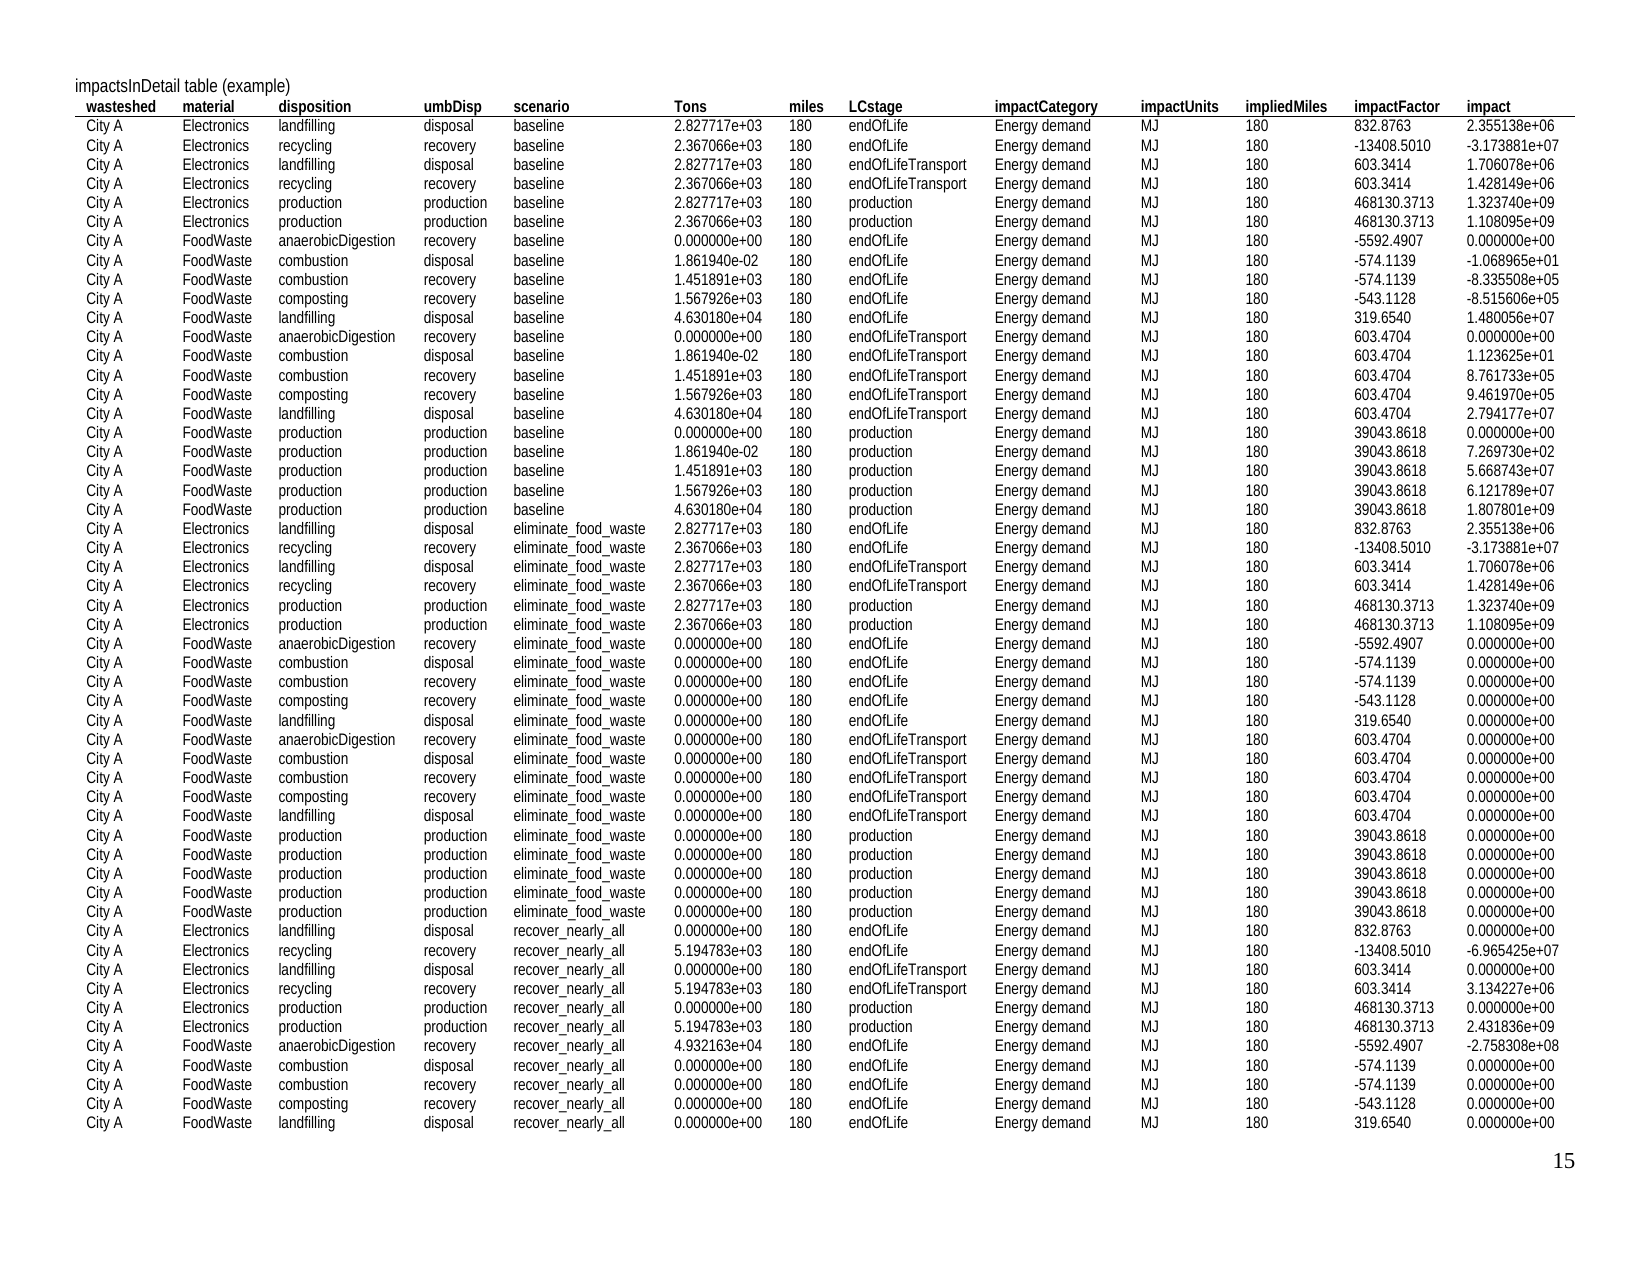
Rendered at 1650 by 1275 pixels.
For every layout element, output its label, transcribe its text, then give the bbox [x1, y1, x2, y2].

table_cell Energy demand [983, 270, 1129, 289]
table_cell 0.000000e+00 [663, 960, 778, 979]
table_cell recovery [412, 979, 502, 998]
table_cell 180 [1234, 270, 1343, 289]
table_cell 468130.3713 [1343, 998, 1455, 1017]
table_cell 39043.8618 [1343, 480, 1455, 499]
table_cell 4.932163e+04 [663, 1036, 778, 1055]
table_cell City A [75, 231, 171, 250]
table_cell MJ [1129, 864, 1234, 883]
table_cell Electronics [171, 960, 267, 979]
table_cell -5592.4907 [1343, 231, 1455, 250]
table_cell 2.827717e+03 [663, 193, 778, 212]
table_cell landfilling [267, 806, 412, 825]
table_cell Electronics [171, 615, 267, 634]
table_cell 7.269730e+02 [1455, 442, 1575, 461]
table_cell Energy demand [983, 864, 1129, 883]
table_cell 0.000000e+00 [663, 327, 778, 346]
table_cell 468130.3713 [1343, 193, 1455, 212]
table_cell Energy demand [983, 1055, 1129, 1074]
table_cell disposal [412, 1055, 502, 1074]
table_cell MJ [1129, 960, 1234, 979]
table_cell Electronics [171, 538, 267, 557]
table_cell City A [75, 749, 171, 768]
table_cell 1.567926e+03 [663, 289, 778, 308]
table_cell FoodWaste [171, 442, 267, 461]
table_cell 0.000000e+00 [663, 787, 778, 806]
table_cell 180 [778, 308, 837, 327]
table_cell 180 [1234, 730, 1343, 749]
table_cell 180 [778, 289, 837, 308]
table_cell 603.4704 [1343, 346, 1455, 365]
table_cell MJ [1129, 730, 1234, 749]
table_cell 0.000000e+00 [1455, 787, 1575, 806]
table_cell 180 [778, 155, 837, 174]
table_cell FoodWaste [171, 289, 267, 308]
table_cell City A [75, 864, 171, 883]
table_cell endOfLifeTransport [838, 787, 983, 806]
table_cell City A [75, 902, 171, 921]
table_cell 180 [778, 653, 837, 672]
table_cell recovery [412, 327, 502, 346]
table_cell -13408.5010 [1343, 538, 1455, 557]
table_cell 180 [1234, 998, 1343, 1017]
table_cell production [267, 442, 412, 461]
table_cell MJ [1129, 1075, 1234, 1094]
table_cell 0.000000e+00 [663, 672, 778, 691]
table_cell disposal [412, 117, 502, 135]
table_cell 603.3414 [1343, 155, 1455, 174]
table_cell 1.428149e+06 [1455, 174, 1575, 193]
table_cell 0.000000e+00 [1455, 710, 1575, 729]
table_cell production [412, 864, 502, 883]
table_cell 180 [778, 1017, 837, 1036]
table_cell combustion [267, 365, 412, 384]
table_cell 180 [1234, 902, 1343, 921]
table_cell 180 [778, 1094, 837, 1113]
table_cell Electronics [171, 174, 267, 193]
table_cell MJ [1129, 595, 1234, 614]
table_cell endOfLife [838, 1055, 983, 1074]
table_cell Energy demand [983, 768, 1129, 787]
table_cell 0.000000e+00 [1455, 825, 1575, 844]
table_cell disposal [412, 557, 502, 576]
table_cell combustion [267, 250, 412, 269]
table_cell eliminate_food_waste [502, 576, 663, 595]
table_cell Energy demand [983, 845, 1129, 864]
table_cell endOfLife [838, 691, 983, 710]
table_cell baseline [502, 135, 663, 154]
table_cell 603.3414 [1343, 979, 1455, 998]
table_cell baseline [502, 289, 663, 308]
table_cell recover_nearly_all [502, 1113, 663, 1132]
table_cell 5.194783e+03 [663, 979, 778, 998]
table_cell 39043.8618 [1343, 500, 1455, 519]
table_cell 180 [778, 174, 837, 193]
table_cell 0.000000e+00 [663, 653, 778, 672]
table_cell Electronics [171, 921, 267, 940]
table_cell Energy demand [983, 825, 1129, 844]
table_cell 832.8763 [1343, 921, 1455, 940]
table_cell 180 [1234, 634, 1343, 653]
table_cell 180 [778, 845, 837, 864]
table_cell 180 [1234, 385, 1343, 404]
table_cell 0.000000e+00 [663, 691, 778, 710]
table_cell 832.8763 [1343, 519, 1455, 538]
table_cell recover_nearly_all [502, 1017, 663, 1036]
table_cell City A [75, 461, 171, 480]
table_cell production [267, 825, 412, 844]
table_cell City A [75, 825, 171, 844]
table_cell eliminate_food_waste [502, 557, 663, 576]
table_cell baseline [502, 480, 663, 499]
table_cell 0.000000e+00 [663, 1094, 778, 1113]
table_cell FoodWaste [171, 768, 267, 787]
table_cell 2.827717e+03 [663, 155, 778, 174]
table_cell City A [75, 212, 171, 231]
table_cell 180 [778, 749, 837, 768]
table_cell City A [75, 557, 171, 576]
table_cell MJ [1129, 845, 1234, 864]
table_cell eliminate_food_waste [502, 672, 663, 691]
table_cell Energy demand [983, 423, 1129, 442]
table_cell 2.355138e+06 [1455, 117, 1575, 135]
table_cell recycling [267, 576, 412, 595]
table_cell 0.000000e+00 [663, 883, 778, 902]
table_cell 180 [1234, 595, 1343, 614]
table_cell Energy demand [983, 365, 1129, 384]
table_cell production [412, 480, 502, 499]
table_cell 180 [1234, 806, 1343, 825]
table_cell -543.1128 [1343, 1094, 1455, 1113]
table_cell anaerobicDigestion [267, 231, 412, 250]
table_cell 0.000000e+00 [663, 1075, 778, 1094]
table_cell 0.000000e+00 [1455, 749, 1575, 768]
table_cell 39043.8618 [1343, 883, 1455, 902]
table_cell 180 [1234, 538, 1343, 557]
table_cell production [412, 193, 502, 212]
table_cell 180 [778, 998, 837, 1017]
table_cell 180 [1234, 1036, 1343, 1055]
table_cell -3.173881e+07 [1455, 538, 1575, 557]
table_cell 180 [1234, 308, 1343, 327]
table_cell FoodWaste [171, 825, 267, 844]
table_cell 180 [778, 442, 837, 461]
table_cell 0.000000e+00 [663, 768, 778, 787]
table_cell Energy demand [983, 174, 1129, 193]
table_cell City A [75, 691, 171, 710]
table_cell 5.194783e+03 [663, 1017, 778, 1036]
table_cell FoodWaste [171, 327, 267, 346]
table_cell MJ [1129, 1017, 1234, 1036]
table_cell 2.827717e+03 [663, 519, 778, 538]
table_cell MJ [1129, 365, 1234, 384]
table_cell eliminate_food_waste [502, 806, 663, 825]
table_cell FoodWaste [171, 500, 267, 519]
table_cell 180 [1234, 1075, 1343, 1094]
table_cell endOfLife [838, 117, 983, 135]
table_cell 0.000000e+00 [663, 1055, 778, 1074]
table_cell 180 [778, 691, 837, 710]
table_cell FoodWaste [171, 691, 267, 710]
table_cell -543.1128 [1343, 289, 1455, 308]
table_header impactFactor [1343, 97, 1455, 116]
table_cell 39043.8618 [1343, 423, 1455, 442]
table_cell 180 [778, 921, 837, 940]
table_cell endOfLife [838, 940, 983, 959]
table_header LCstage [838, 97, 983, 116]
table_cell FoodWaste [171, 404, 267, 423]
table_cell Energy demand [983, 231, 1129, 250]
table_cell baseline [502, 385, 663, 404]
table_cell 2.827717e+03 [663, 557, 778, 576]
table_header wasteshed [75, 97, 171, 116]
table_cell Energy demand [983, 155, 1129, 174]
table_cell MJ [1129, 998, 1234, 1017]
table_cell 180 [1234, 461, 1343, 480]
table_cell recovery [412, 940, 502, 959]
table_cell 319.6540 [1343, 308, 1455, 327]
table_cell 180 [1234, 653, 1343, 672]
table_cell 0.000000e+00 [663, 231, 778, 250]
table_cell production [267, 845, 412, 864]
table_cell anaerobicDigestion [267, 730, 412, 749]
table_header impact [1455, 97, 1575, 116]
table_cell endOfLife [838, 1113, 983, 1132]
table_cell Energy demand [983, 940, 1129, 959]
table_cell Electronics [171, 155, 267, 174]
table_cell 0.000000e+00 [663, 634, 778, 653]
table_cell 0.000000e+00 [1455, 672, 1575, 691]
table_cell 180 [1234, 710, 1343, 729]
table_cell Energy demand [983, 519, 1129, 538]
table_cell 180 [778, 979, 837, 998]
table_cell -13408.5010 [1343, 135, 1455, 154]
table_cell 0.000000e+00 [1455, 653, 1575, 672]
table_cell MJ [1129, 710, 1234, 729]
table_cell -2.758308e+08 [1455, 1036, 1575, 1055]
table_cell -574.1139 [1343, 672, 1455, 691]
table_cell 180 [1234, 749, 1343, 768]
table_cell 0.000000e+00 [663, 730, 778, 749]
table_cell Energy demand [983, 557, 1129, 576]
table_cell 39043.8618 [1343, 845, 1455, 864]
table_cell FoodWaste [171, 806, 267, 825]
table_cell MJ [1129, 193, 1234, 212]
table_cell 180 [778, 231, 837, 250]
table_cell 180 [778, 883, 837, 902]
table_cell FoodWaste [171, 1075, 267, 1094]
table_cell endOfLife [838, 710, 983, 729]
table_cell City A [75, 1075, 171, 1094]
table_cell 468130.3713 [1343, 595, 1455, 614]
table_cell 1.451891e+03 [663, 365, 778, 384]
table_cell production [838, 212, 983, 231]
table_cell combustion [267, 1075, 412, 1094]
table_cell 0.000000e+00 [663, 710, 778, 729]
table_cell MJ [1129, 212, 1234, 231]
table_cell MJ [1129, 480, 1234, 499]
table_cell 2.827717e+03 [663, 117, 778, 135]
table_cell recover_nearly_all [502, 960, 663, 979]
table_cell 319.6540 [1343, 1113, 1455, 1132]
table_cell production [838, 864, 983, 883]
table_cell MJ [1129, 461, 1234, 480]
table_cell composting [267, 289, 412, 308]
table_cell 180 [1234, 921, 1343, 940]
table_cell recover_nearly_all [502, 1055, 663, 1074]
table_cell City A [75, 135, 171, 154]
table_cell City A [75, 998, 171, 1017]
table_cell 180 [1234, 845, 1343, 864]
table_cell FoodWaste [171, 1055, 267, 1074]
table_cell 180 [1234, 557, 1343, 576]
table_cell Energy demand [983, 193, 1129, 212]
table_cell 2.431836e+09 [1455, 1017, 1575, 1036]
table_cell 180 [1234, 691, 1343, 710]
table_cell MJ [1129, 615, 1234, 634]
table_cell 603.3414 [1343, 174, 1455, 193]
table_cell recovery [412, 365, 502, 384]
table_cell 180 [778, 1055, 837, 1074]
table_cell 0.000000e+00 [663, 864, 778, 883]
table_cell 603.4704 [1343, 327, 1455, 346]
table_cell endOfLifeTransport [838, 365, 983, 384]
table_cell 180 [1234, 212, 1343, 231]
table_cell 0.000000e+00 [1455, 883, 1575, 902]
table_cell production [267, 864, 412, 883]
table_cell 0.000000e+00 [1455, 864, 1575, 883]
table_cell 180 [778, 902, 837, 921]
table_cell 180 [778, 825, 837, 844]
table_cell City A [75, 270, 171, 289]
table_cell 180 [778, 806, 837, 825]
table_cell production [412, 615, 502, 634]
table_cell City A [75, 634, 171, 653]
table_cell FoodWaste [171, 1094, 267, 1113]
table_cell City A [75, 193, 171, 212]
table_cell MJ [1129, 117, 1234, 135]
table_cell Electronics [171, 212, 267, 231]
table_cell MJ [1129, 346, 1234, 365]
table_cell recycling [267, 979, 412, 998]
table_cell baseline [502, 365, 663, 384]
table_cell endOfLifeTransport [838, 155, 983, 174]
table_cell 180 [778, 710, 837, 729]
table_cell 4.630180e+04 [663, 500, 778, 519]
table_cell 468130.3713 [1343, 212, 1455, 231]
table_cell FoodWaste [171, 423, 267, 442]
table_cell production [838, 615, 983, 634]
table_cell FoodWaste [171, 385, 267, 404]
table_cell MJ [1129, 883, 1234, 902]
table_cell anaerobicDigestion [267, 327, 412, 346]
table_cell -574.1139 [1343, 250, 1455, 269]
table_cell Energy demand [983, 308, 1129, 327]
table_cell baseline [502, 346, 663, 365]
table_cell MJ [1129, 289, 1234, 308]
table_cell 180 [1234, 423, 1343, 442]
table_cell City A [75, 346, 171, 365]
table_cell FoodWaste [171, 883, 267, 902]
table_cell endOfLifeTransport [838, 576, 983, 595]
table_cell -574.1139 [1343, 270, 1455, 289]
table_cell MJ [1129, 135, 1234, 154]
table_cell 180 [1234, 117, 1343, 135]
table_cell Energy demand [983, 289, 1129, 308]
table_cell 180 [1234, 327, 1343, 346]
table_cell City A [75, 595, 171, 614]
table_cell MJ [1129, 576, 1234, 595]
table_cell baseline [502, 231, 663, 250]
table_cell Energy demand [983, 404, 1129, 423]
table_cell MJ [1129, 155, 1234, 174]
table_cell eliminate_food_waste [502, 538, 663, 557]
table_cell eliminate_food_waste [502, 825, 663, 844]
table_cell 180 [778, 365, 837, 384]
table_cell recovery [412, 787, 502, 806]
table_cell MJ [1129, 1094, 1234, 1113]
table_cell production [838, 825, 983, 844]
table_cell 180 [1234, 346, 1343, 365]
table_cell 1.706078e+06 [1455, 155, 1575, 174]
table_cell endOfLife [838, 308, 983, 327]
table_cell endOfLifeTransport [838, 404, 983, 423]
table_cell 468130.3713 [1343, 615, 1455, 634]
table_cell MJ [1129, 1055, 1234, 1074]
table_cell -8.515606e+05 [1455, 289, 1575, 308]
table_cell City A [75, 653, 171, 672]
table_cell production [838, 845, 983, 864]
table_cell endOfLife [838, 538, 983, 557]
table_cell City A [75, 519, 171, 538]
table_cell eliminate_food_waste [502, 845, 663, 864]
table_cell Energy demand [983, 710, 1129, 729]
table_cell Energy demand [983, 787, 1129, 806]
table_cell Energy demand [983, 691, 1129, 710]
table_cell Electronics [171, 979, 267, 998]
table_header material [171, 97, 267, 116]
table_cell production [267, 500, 412, 519]
table_cell MJ [1129, 921, 1234, 940]
table_cell 180 [778, 250, 837, 269]
table_cell disposal [412, 308, 502, 327]
table_cell City A [75, 1094, 171, 1113]
table_cell landfilling [267, 557, 412, 576]
table_cell MJ [1129, 538, 1234, 557]
table_cell 2.367066e+03 [663, 174, 778, 193]
table_header impactUnits [1129, 97, 1234, 116]
table_cell Energy demand [983, 250, 1129, 269]
table_cell production [838, 480, 983, 499]
table_cell 180 [1234, 768, 1343, 787]
table_cell production [412, 825, 502, 844]
table_cell Energy demand [983, 730, 1129, 749]
table_cell 180 [778, 576, 837, 595]
table_cell Energy demand [983, 921, 1129, 940]
table_cell Electronics [171, 117, 267, 135]
table_cell City A [75, 117, 171, 135]
table_cell production [412, 902, 502, 921]
table_cell endOfLife [838, 519, 983, 538]
table_cell endOfLifeTransport [838, 174, 983, 193]
table_cell 180 [1234, 1055, 1343, 1074]
table_cell 1.861940e-02 [663, 250, 778, 269]
table_cell 0.000000e+00 [1455, 423, 1575, 442]
table_cell combustion [267, 672, 412, 691]
table_cell Energy demand [983, 806, 1129, 825]
table_cell production [412, 883, 502, 902]
table_cell 180 [778, 519, 837, 538]
table_cell disposal [412, 710, 502, 729]
table_cell 319.6540 [1343, 710, 1455, 729]
table_cell landfilling [267, 921, 412, 940]
table_cell Electronics [171, 595, 267, 614]
table_cell FoodWaste [171, 845, 267, 864]
table_cell disposal [412, 404, 502, 423]
table_cell baseline [502, 442, 663, 461]
table_cell eliminate_food_waste [502, 768, 663, 787]
table_cell landfilling [267, 519, 412, 538]
table_cell 180 [1234, 1094, 1343, 1113]
table_cell recover_nearly_all [502, 940, 663, 959]
table_header disposition [267, 97, 412, 116]
table_cell combustion [267, 768, 412, 787]
table_cell City A [75, 404, 171, 423]
table_cell 603.3414 [1343, 960, 1455, 979]
table_cell 0.000000e+00 [1455, 1055, 1575, 1074]
table_cell 180 [1234, 1113, 1343, 1132]
table_cell 180 [778, 960, 837, 979]
table_cell FoodWaste [171, 461, 267, 480]
table_cell 2.827717e+03 [663, 595, 778, 614]
table_cell baseline [502, 193, 663, 212]
table_cell production [267, 461, 412, 480]
table_cell 180 [1234, 135, 1343, 154]
table_cell recovery [412, 231, 502, 250]
table_cell recycling [267, 135, 412, 154]
table_cell 2.367066e+03 [663, 212, 778, 231]
table_cell 180 [778, 940, 837, 959]
table_cell City A [75, 250, 171, 269]
table_cell -13408.5010 [1343, 940, 1455, 959]
table_cell production [838, 193, 983, 212]
table_cell 0.000000e+00 [1455, 921, 1575, 940]
table_cell production [267, 883, 412, 902]
table_cell MJ [1129, 231, 1234, 250]
table_cell 603.3414 [1343, 557, 1455, 576]
table_cell Energy demand [983, 500, 1129, 519]
table_cell landfilling [267, 404, 412, 423]
table_cell recovery [412, 289, 502, 308]
table_cell Energy demand [983, 327, 1129, 346]
table_cell combustion [267, 270, 412, 289]
table_cell endOfLife [838, 1094, 983, 1113]
table_cell disposal [412, 1113, 502, 1132]
table_cell City A [75, 710, 171, 729]
table_cell production [267, 480, 412, 499]
table_cell Energy demand [983, 979, 1129, 998]
table_cell 180 [1234, 1017, 1343, 1036]
table_cell 4.630180e+04 [663, 308, 778, 327]
table_cell production [838, 461, 983, 480]
table_cell Energy demand [983, 883, 1129, 902]
table_cell production [267, 998, 412, 1017]
table_cell endOfLifeTransport [838, 730, 983, 749]
table_cell -3.173881e+07 [1455, 135, 1575, 154]
table_cell composting [267, 691, 412, 710]
table_cell 5.194783e+03 [663, 940, 778, 959]
table_cell City A [75, 423, 171, 442]
table_cell FoodWaste [171, 634, 267, 653]
table_cell eliminate_food_waste [502, 749, 663, 768]
table_cell City A [75, 1036, 171, 1055]
table_cell 2.367066e+03 [663, 135, 778, 154]
table_cell 180 [1234, 500, 1343, 519]
table_cell FoodWaste [171, 672, 267, 691]
table_cell recovery [412, 576, 502, 595]
table_cell 180 [778, 135, 837, 154]
table_cell endOfLife [838, 921, 983, 940]
table_cell 180 [1234, 193, 1343, 212]
table_cell 180 [1234, 787, 1343, 806]
table_cell Energy demand [983, 1036, 1129, 1055]
table_cell composting [267, 787, 412, 806]
table_cell -6.965425e+07 [1455, 940, 1575, 959]
table_cell recovery [412, 174, 502, 193]
table_cell MJ [1129, 519, 1234, 538]
table_cell 1.451891e+03 [663, 461, 778, 480]
table_cell MJ [1129, 672, 1234, 691]
table_cell disposal [412, 806, 502, 825]
table_cell disposal [412, 921, 502, 940]
table_cell MJ [1129, 1113, 1234, 1132]
table_cell 180 [1234, 250, 1343, 269]
table_cell FoodWaste [171, 864, 267, 883]
table_cell City A [75, 576, 171, 595]
table_cell baseline [502, 461, 663, 480]
table_cell Energy demand [983, 461, 1129, 480]
table_cell 0.000000e+00 [663, 921, 778, 940]
table_cell 180 [778, 270, 837, 289]
table_cell Energy demand [983, 117, 1129, 135]
table_cell eliminate_food_waste [502, 653, 663, 672]
table_cell baseline [502, 212, 663, 231]
table_cell 180 [1234, 825, 1343, 844]
table_cell recovery [412, 1075, 502, 1094]
table_cell 180 [778, 346, 837, 365]
table_cell production [412, 500, 502, 519]
table_cell 1.567926e+03 [663, 385, 778, 404]
table_cell baseline [502, 404, 663, 423]
table_cell 180 [1234, 289, 1343, 308]
table_cell 39043.8618 [1343, 442, 1455, 461]
table_cell baseline [502, 327, 663, 346]
table_cell baseline [502, 270, 663, 289]
table_cell 180 [778, 557, 837, 576]
table_cell 180 [1234, 864, 1343, 883]
table_cell eliminate_food_waste [502, 730, 663, 749]
table_cell -8.335508e+05 [1455, 270, 1575, 289]
table_cell eliminate_food_waste [502, 787, 663, 806]
table_cell FoodWaste [171, 902, 267, 921]
table_cell 1.323740e+09 [1455, 193, 1575, 212]
table_cell eliminate_food_waste [502, 615, 663, 634]
table_cell 180 [1234, 940, 1343, 959]
table_cell 180 [1234, 615, 1343, 634]
table_cell City A [75, 615, 171, 634]
table_cell Electronics [171, 193, 267, 212]
table_cell 2.367066e+03 [663, 538, 778, 557]
table_cell 0.000000e+00 [1455, 327, 1575, 346]
table_cell 180 [1234, 960, 1343, 979]
table_cell FoodWaste [171, 730, 267, 749]
table_cell endOfLife [838, 135, 983, 154]
table_cell 180 [778, 461, 837, 480]
table_cell eliminate_food_waste [502, 634, 663, 653]
table_cell MJ [1129, 404, 1234, 423]
table_cell endOfLifeTransport [838, 346, 983, 365]
table_cell City A [75, 768, 171, 787]
table_cell disposal [412, 960, 502, 979]
table_cell 4.630180e+04 [663, 404, 778, 423]
table_cell City A [75, 480, 171, 499]
table_cell 1.108095e+09 [1455, 212, 1575, 231]
table_cell production [267, 595, 412, 614]
table_cell 180 [778, 500, 837, 519]
table_cell City A [75, 174, 171, 193]
table_cell 0.000000e+00 [1455, 1075, 1575, 1094]
table_cell Energy demand [983, 1075, 1129, 1094]
table_cell composting [267, 1094, 412, 1113]
table_cell 1.861940e-02 [663, 346, 778, 365]
table_cell 1.861940e-02 [663, 442, 778, 461]
table_cell endOfLifeTransport [838, 960, 983, 979]
table_cell Energy demand [983, 615, 1129, 634]
table_cell 0.000000e+00 [1455, 634, 1575, 653]
table_cell 39043.8618 [1343, 864, 1455, 883]
table_cell anaerobicDigestion [267, 634, 412, 653]
table_cell production [838, 1017, 983, 1036]
table_cell FoodWaste [171, 308, 267, 327]
table_cell 180 [1234, 519, 1343, 538]
table_cell 603.4704 [1343, 385, 1455, 404]
table_cell recovery [412, 672, 502, 691]
table_cell Electronics [171, 557, 267, 576]
table_cell baseline [502, 117, 663, 135]
table_cell production [412, 212, 502, 231]
table_cell City A [75, 289, 171, 308]
table_cell 0.000000e+00 [1455, 231, 1575, 250]
table_cell 39043.8618 [1343, 902, 1455, 921]
table_cell eliminate_food_waste [502, 519, 663, 538]
table_cell recovery [412, 691, 502, 710]
table_cell FoodWaste [171, 365, 267, 384]
table_cell MJ [1129, 634, 1234, 653]
table_cell production [838, 442, 983, 461]
table_cell endOfLife [838, 250, 983, 269]
table_cell 0.000000e+00 [1455, 768, 1575, 787]
table_cell 180 [778, 1036, 837, 1055]
table_cell endOfLife [838, 1075, 983, 1094]
table_cell City A [75, 672, 171, 691]
table_cell anaerobicDigestion [267, 1036, 412, 1055]
table_cell recovery [412, 538, 502, 557]
table_cell 180 [778, 730, 837, 749]
table_cell 9.461970e+05 [1455, 385, 1575, 404]
table_cell 1.706078e+06 [1455, 557, 1575, 576]
table_cell -1.068965e+01 [1455, 250, 1575, 269]
table_cell MJ [1129, 749, 1234, 768]
table_cell 603.4704 [1343, 730, 1455, 749]
table_cell City A [75, 979, 171, 998]
table_cell production [412, 998, 502, 1017]
table_cell endOfLifeTransport [838, 806, 983, 825]
table_cell landfilling [267, 960, 412, 979]
table_cell disposal [412, 250, 502, 269]
table_cell 0.000000e+00 [1455, 806, 1575, 825]
table_cell FoodWaste [171, 787, 267, 806]
table_cell City A [75, 921, 171, 940]
table_cell 5.668743e+07 [1455, 461, 1575, 480]
table_cell recovery [412, 1094, 502, 1113]
table_cell City A [75, 538, 171, 557]
table_cell FoodWaste [171, 250, 267, 269]
table_cell Electronics [171, 519, 267, 538]
table_cell 180 [1234, 155, 1343, 174]
table_cell FoodWaste [171, 1113, 267, 1132]
table_cell 0.000000e+00 [663, 902, 778, 921]
table_cell 2.367066e+03 [663, 615, 778, 634]
table_cell recovery [412, 270, 502, 289]
table_cell -5592.4907 [1343, 634, 1455, 653]
table_cell Energy demand [983, 960, 1129, 979]
table_cell Energy demand [983, 135, 1129, 154]
table_cell 0.000000e+00 [1455, 691, 1575, 710]
table_cell endOfLife [838, 231, 983, 250]
table_cell 1.480056e+07 [1455, 308, 1575, 327]
table_cell Energy demand [983, 653, 1129, 672]
table_cell City A [75, 500, 171, 519]
table_cell production [267, 193, 412, 212]
table_cell recovery [412, 135, 502, 154]
table_cell combustion [267, 1055, 412, 1074]
table_cell baseline [502, 174, 663, 193]
table_cell recovery [412, 768, 502, 787]
table_cell City A [75, 730, 171, 749]
table_cell Energy demand [983, 1017, 1129, 1036]
table_cell MJ [1129, 768, 1234, 787]
table_cell eliminate_food_waste [502, 595, 663, 614]
table_cell recover_nearly_all [502, 1036, 663, 1055]
table_cell disposal [412, 155, 502, 174]
table_cell FoodWaste [171, 749, 267, 768]
table_cell combustion [267, 346, 412, 365]
table_cell Energy demand [983, 1113, 1129, 1132]
table_cell 180 [1234, 672, 1343, 691]
table_cell endOfLifeTransport [838, 385, 983, 404]
table_cell MJ [1129, 442, 1234, 461]
table_cell 180 [778, 672, 837, 691]
table_cell Electronics [171, 998, 267, 1017]
table_cell combustion [267, 749, 412, 768]
table_cell 1.428149e+06 [1455, 576, 1575, 595]
table_cell landfilling [267, 117, 412, 135]
table_cell production [838, 902, 983, 921]
table_cell 180 [1234, 883, 1343, 902]
table_cell 180 [778, 327, 837, 346]
table_cell 1.451891e+03 [663, 270, 778, 289]
table_cell 180 [778, 385, 837, 404]
table_header miles [778, 97, 837, 116]
table_cell recovery [412, 730, 502, 749]
table_cell MJ [1129, 940, 1234, 959]
table_cell FoodWaste [171, 480, 267, 499]
table_cell Energy demand [983, 998, 1129, 1017]
table_cell endOfLife [838, 672, 983, 691]
table_cell landfilling [267, 710, 412, 729]
table_cell 180 [778, 1113, 837, 1132]
table_cell baseline [502, 308, 663, 327]
table_cell endOfLifeTransport [838, 327, 983, 346]
table_cell disposal [412, 346, 502, 365]
table_cell MJ [1129, 902, 1234, 921]
table_cell recover_nearly_all [502, 979, 663, 998]
table_cell 180 [778, 212, 837, 231]
table_cell City A [75, 385, 171, 404]
table_cell City A [75, 365, 171, 384]
table_cell 180 [778, 193, 837, 212]
table_cell 180 [778, 615, 837, 634]
table_cell 0.000000e+00 [1455, 1113, 1575, 1132]
table_cell 39043.8618 [1343, 825, 1455, 844]
table_cell production [267, 1017, 412, 1036]
table_cell endOfLifeTransport [838, 768, 983, 787]
table_cell FoodWaste [171, 231, 267, 250]
table_cell 832.8763 [1343, 117, 1455, 135]
table_cell -574.1139 [1343, 1055, 1455, 1074]
table_cell City A [75, 327, 171, 346]
table_cell recovery [412, 1036, 502, 1055]
table_cell 0.000000e+00 [663, 845, 778, 864]
table_cell combustion [267, 653, 412, 672]
table_cell 0.000000e+00 [1455, 1094, 1575, 1113]
table_cell 0.000000e+00 [663, 825, 778, 844]
table_cell 1.807801e+09 [1455, 500, 1575, 519]
table_cell Electronics [171, 135, 267, 154]
table_cell MJ [1129, 308, 1234, 327]
table_cell production [267, 212, 412, 231]
table_cell MJ [1129, 825, 1234, 844]
table_cell MJ [1129, 250, 1234, 269]
table_cell eliminate_food_waste [502, 902, 663, 921]
table_cell 180 [778, 768, 837, 787]
table_cell production [412, 423, 502, 442]
table_cell recover_nearly_all [502, 1075, 663, 1094]
table_cell Energy demand [983, 1094, 1129, 1113]
table_cell Energy demand [983, 634, 1129, 653]
table_cell baseline [502, 250, 663, 269]
table_cell 0.000000e+00 [663, 1113, 778, 1132]
table_cell 603.4704 [1343, 749, 1455, 768]
table_cell disposal [412, 653, 502, 672]
table_cell 0.000000e+00 [663, 423, 778, 442]
table_cell City A [75, 1017, 171, 1036]
table_cell 0.000000e+00 [1455, 902, 1575, 921]
table_header Tons [663, 97, 778, 116]
table_cell Electronics [171, 576, 267, 595]
table_cell recover_nearly_all [502, 1094, 663, 1113]
table_cell City A [75, 155, 171, 174]
table_cell 39043.8618 [1343, 461, 1455, 480]
table_cell production [267, 423, 412, 442]
table_cell endOfLife [838, 634, 983, 653]
table_cell 2.355138e+06 [1455, 519, 1575, 538]
table_cell MJ [1129, 653, 1234, 672]
table_cell endOfLifeTransport [838, 749, 983, 768]
table_cell production [838, 500, 983, 519]
table_cell recycling [267, 940, 412, 959]
table_cell -543.1128 [1343, 691, 1455, 710]
table_cell Energy demand [983, 749, 1129, 768]
table_cell City A [75, 806, 171, 825]
table_cell endOfLife [838, 1036, 983, 1055]
table_cell FoodWaste [171, 1036, 267, 1055]
table_cell 603.4704 [1343, 404, 1455, 423]
table_cell MJ [1129, 327, 1234, 346]
table_cell 180 [1234, 442, 1343, 461]
table_cell City A [75, 845, 171, 864]
table_cell MJ [1129, 787, 1234, 806]
table_cell 603.4704 [1343, 806, 1455, 825]
table_cell Electronics [171, 1017, 267, 1036]
table_cell recycling [267, 174, 412, 193]
table_cell 180 [778, 1075, 837, 1094]
table_cell 6.121789e+07 [1455, 480, 1575, 499]
table_cell 180 [778, 480, 837, 499]
table_cell MJ [1129, 806, 1234, 825]
table_cell MJ [1129, 979, 1234, 998]
table_cell 0.000000e+00 [1455, 845, 1575, 864]
table_header impactCategory [983, 97, 1129, 116]
table_cell FoodWaste [171, 346, 267, 365]
table_cell disposal [412, 749, 502, 768]
table_cell 0.000000e+00 [663, 749, 778, 768]
table_cell MJ [1129, 1036, 1234, 1055]
table_cell 8.761733e+05 [1455, 365, 1575, 384]
table_cell production [838, 998, 983, 1017]
table_cell 3.134227e+06 [1455, 979, 1575, 998]
table_cell 0.000000e+00 [1455, 998, 1575, 1017]
table_cell -574.1139 [1343, 653, 1455, 672]
table_cell Energy demand [983, 346, 1129, 365]
table_cell MJ [1129, 500, 1234, 519]
table_cell production [412, 1017, 502, 1036]
table_cell Energy demand [983, 595, 1129, 614]
table_cell production [412, 595, 502, 614]
table_cell endOfLife [838, 653, 983, 672]
table_cell 180 [1234, 979, 1343, 998]
table_cell production [412, 845, 502, 864]
table_cell MJ [1129, 557, 1234, 576]
table_cell 603.3414 [1343, 576, 1455, 595]
table_cell 180 [778, 787, 837, 806]
table_cell FoodWaste [171, 270, 267, 289]
table_cell eliminate_food_waste [502, 883, 663, 902]
table_cell landfilling [267, 1113, 412, 1132]
table_cell 0.000000e+00 [663, 998, 778, 1017]
table_cell 2.367066e+03 [663, 576, 778, 595]
table_cell 468130.3713 [1343, 1017, 1455, 1036]
table_cell eliminate_food_waste [502, 710, 663, 729]
table_cell 603.4704 [1343, 365, 1455, 384]
table_cell recovery [412, 385, 502, 404]
table_cell eliminate_food_waste [502, 864, 663, 883]
table_cell MJ [1129, 270, 1234, 289]
table_cell Energy demand [983, 538, 1129, 557]
table_cell Energy demand [983, 212, 1129, 231]
table_cell production [267, 615, 412, 634]
table_cell endOfLife [838, 289, 983, 308]
table_cell baseline [502, 500, 663, 519]
table_cell Energy demand [983, 576, 1129, 595]
table_cell 603.4704 [1343, 787, 1455, 806]
table_cell 1.108095e+09 [1455, 615, 1575, 634]
table_cell 0.000000e+00 [1455, 730, 1575, 749]
table_cell recovery [412, 634, 502, 653]
table_cell production [838, 883, 983, 902]
table_cell endOfLife [838, 270, 983, 289]
table_cell recycling [267, 538, 412, 557]
table_cell Electronics [171, 940, 267, 959]
table_cell 180 [1234, 480, 1343, 499]
table_cell MJ [1129, 691, 1234, 710]
table_cell 1.323740e+09 [1455, 595, 1575, 614]
table_cell composting [267, 385, 412, 404]
table_cell Energy demand [983, 672, 1129, 691]
table_cell 180 [778, 117, 837, 135]
table_cell FoodWaste [171, 710, 267, 729]
table_cell City A [75, 1113, 171, 1132]
table_cell endOfLifeTransport [838, 979, 983, 998]
table_cell 1.567926e+03 [663, 480, 778, 499]
table_cell baseline [502, 155, 663, 174]
table_cell FoodWaste [171, 653, 267, 672]
table_cell City A [75, 883, 171, 902]
table_cell 180 [778, 864, 837, 883]
table_cell production [838, 595, 983, 614]
table_cell 180 [778, 423, 837, 442]
table_cell Energy demand [983, 385, 1129, 404]
table_cell City A [75, 960, 171, 979]
table_cell 1.123625e+01 [1455, 346, 1575, 365]
table_cell MJ [1129, 174, 1234, 193]
table_cell 180 [1234, 231, 1343, 250]
table_cell MJ [1129, 423, 1234, 442]
table_cell 180 [778, 634, 837, 653]
table_cell City A [75, 787, 171, 806]
table_cell landfilling [267, 155, 412, 174]
table_cell City A [75, 308, 171, 327]
table_cell 180 [1234, 174, 1343, 193]
table_cell baseline [502, 423, 663, 442]
table_cell landfilling [267, 308, 412, 327]
table_cell recover_nearly_all [502, 998, 663, 1017]
text impactsInDetail table (example) [75, 75, 1575, 97]
table_cell 180 [1234, 365, 1343, 384]
table_cell production [412, 461, 502, 480]
table_cell 0.000000e+00 [663, 806, 778, 825]
table_cell -5592.4907 [1343, 1036, 1455, 1055]
table_header scenario [502, 97, 663, 116]
table_cell 180 [778, 404, 837, 423]
table_header impliedMiles [1234, 97, 1343, 116]
table_cell production [267, 902, 412, 921]
table_cell production [412, 442, 502, 461]
table_cell City A [75, 1055, 171, 1074]
table_cell 2.794177e+07 [1455, 404, 1575, 423]
table_cell MJ [1129, 385, 1234, 404]
table_cell 180 [778, 595, 837, 614]
table_cell 180 [778, 538, 837, 557]
table_cell City A [75, 442, 171, 461]
table_cell recover_nearly_all [502, 921, 663, 940]
table_cell Energy demand [983, 902, 1129, 921]
table_cell disposal [412, 519, 502, 538]
table_cell City A [75, 940, 171, 959]
table_header umbDisp [412, 97, 502, 116]
table_cell 0.000000e+00 [1455, 960, 1575, 979]
table_cell eliminate_food_waste [502, 691, 663, 710]
table_cell endOfLifeTransport [838, 557, 983, 576]
table_cell production [838, 423, 983, 442]
table_cell 180 [1234, 576, 1343, 595]
table_cell 180 [1234, 404, 1343, 423]
table_cell Energy demand [983, 442, 1129, 461]
table_cell 603.4704 [1343, 768, 1455, 787]
table_cell Energy demand [983, 480, 1129, 499]
table_cell -574.1139 [1343, 1075, 1455, 1094]
